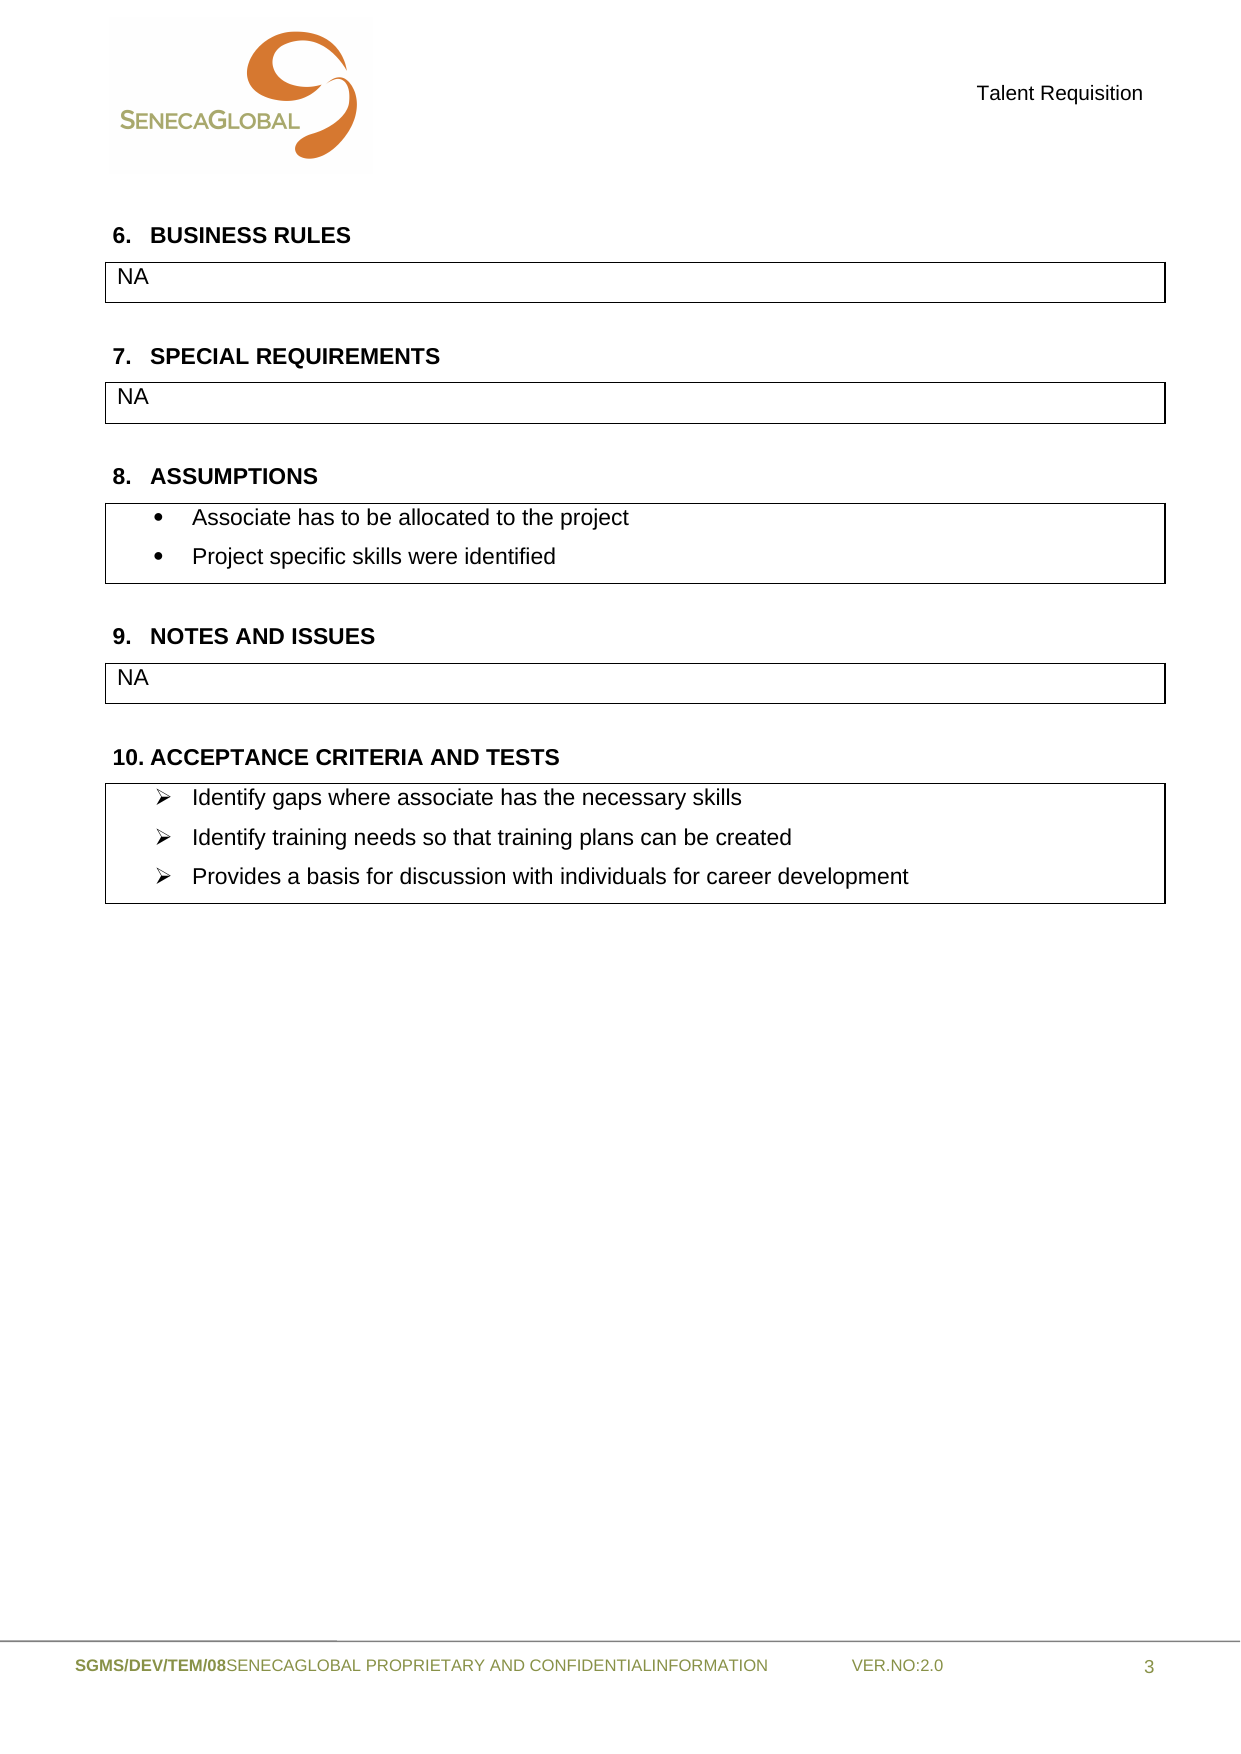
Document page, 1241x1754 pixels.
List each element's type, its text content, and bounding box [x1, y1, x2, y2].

list BUSINESS RULES [112, 222, 1182, 248]
picture [109, 17, 374, 174]
table_header NA [106, 664, 1164, 703]
table_header Identify gaps where associate has the necessary skills Identify training needs so that training plans can be created Provides a basis for discussion with individuals for career development [106, 784, 1164, 903]
table_header Associate has to be allocated to the project Project specific skills were identified [106, 504, 1164, 583]
table_header NA [106, 263, 1164, 302]
list NOTES AND ISSUES [112, 623, 1182, 649]
list ASSUMPTIONS [112, 463, 1182, 489]
table_header NA [106, 383, 1164, 423]
list SPECIAL REQUIREMENTS [112, 343, 1182, 369]
list ACCEPTANCE CRITERIA AND TESTS [112, 744, 1182, 770]
